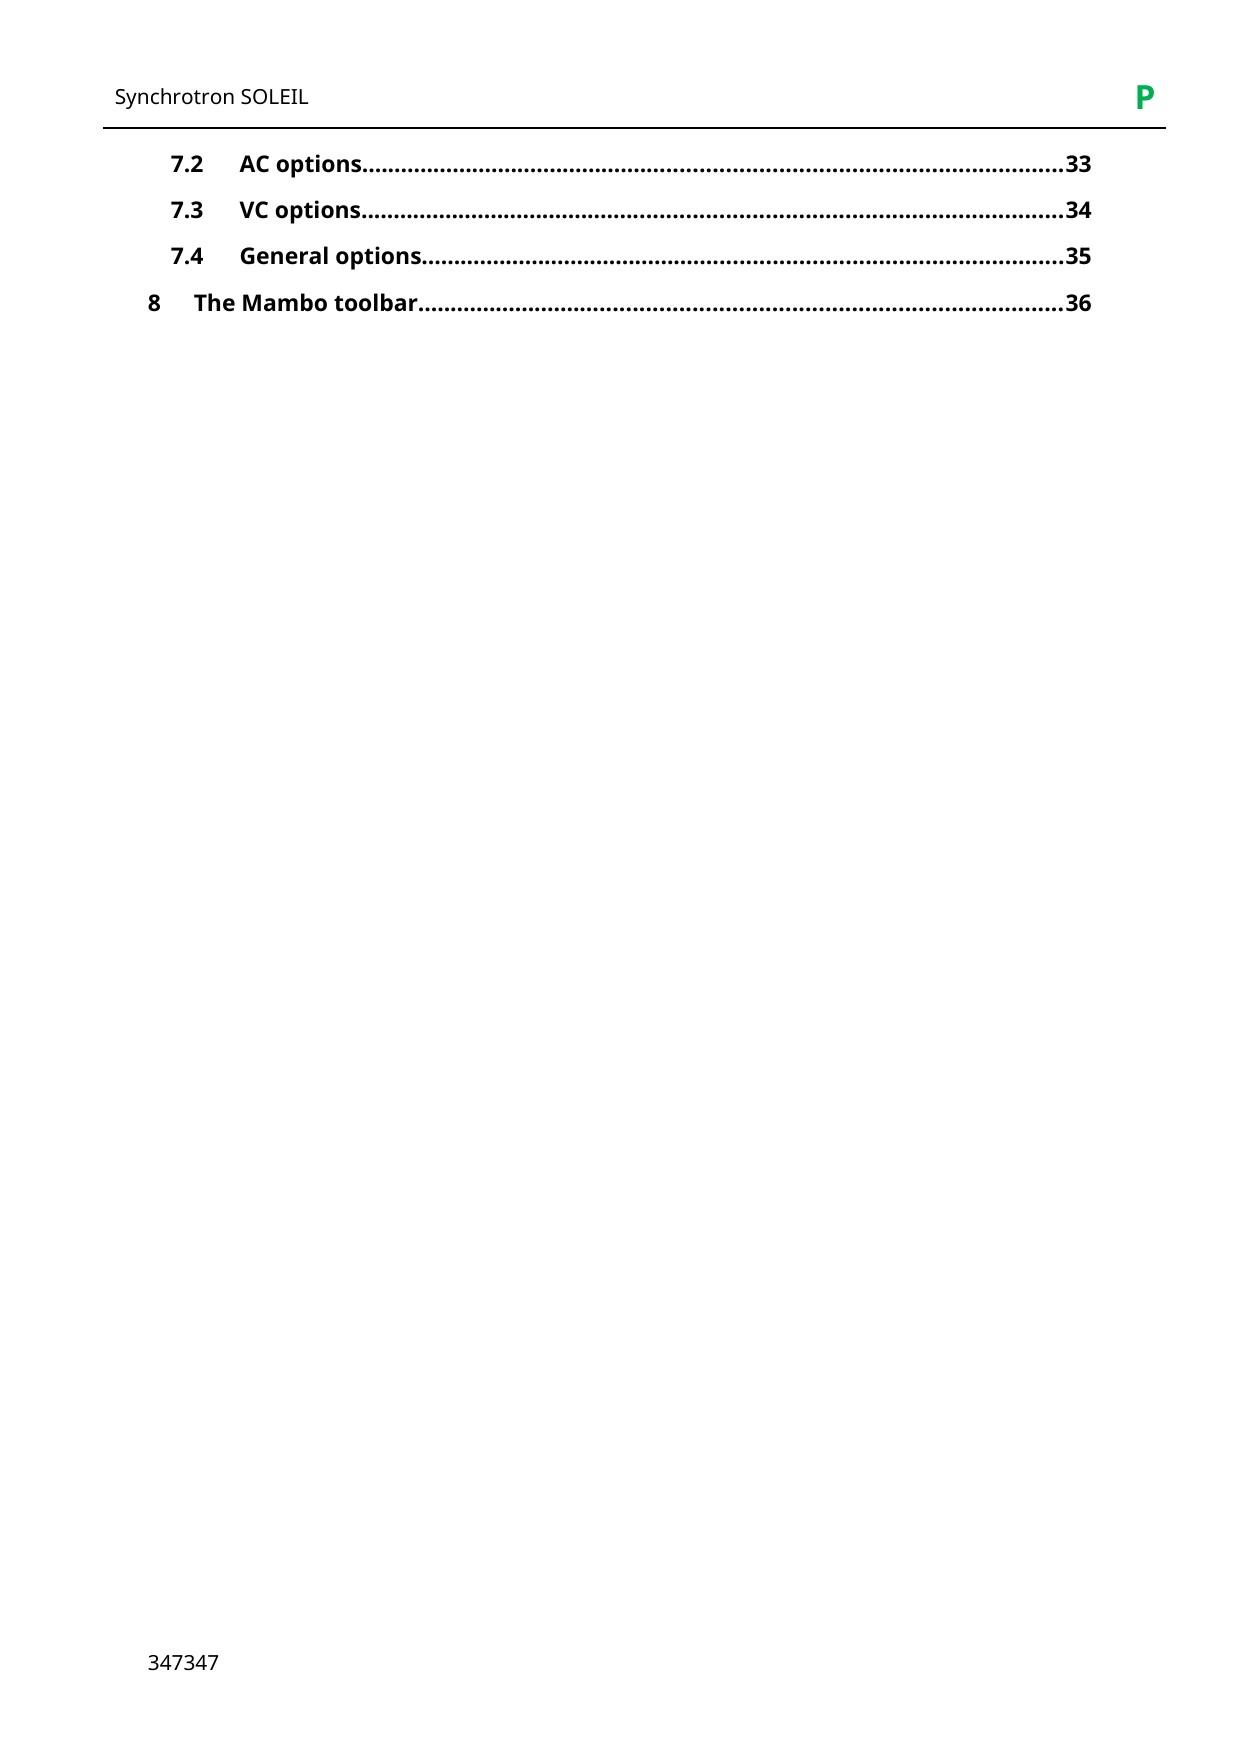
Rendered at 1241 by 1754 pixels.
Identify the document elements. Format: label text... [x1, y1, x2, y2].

text 7.4 General options 35 [171, 240, 1093, 272]
text 7.3 VC options 34 [171, 194, 1093, 225]
text 8 The Mambo toolbar 36 [148, 287, 1093, 318]
text 7.2 AC options 33 [171, 148, 1093, 179]
